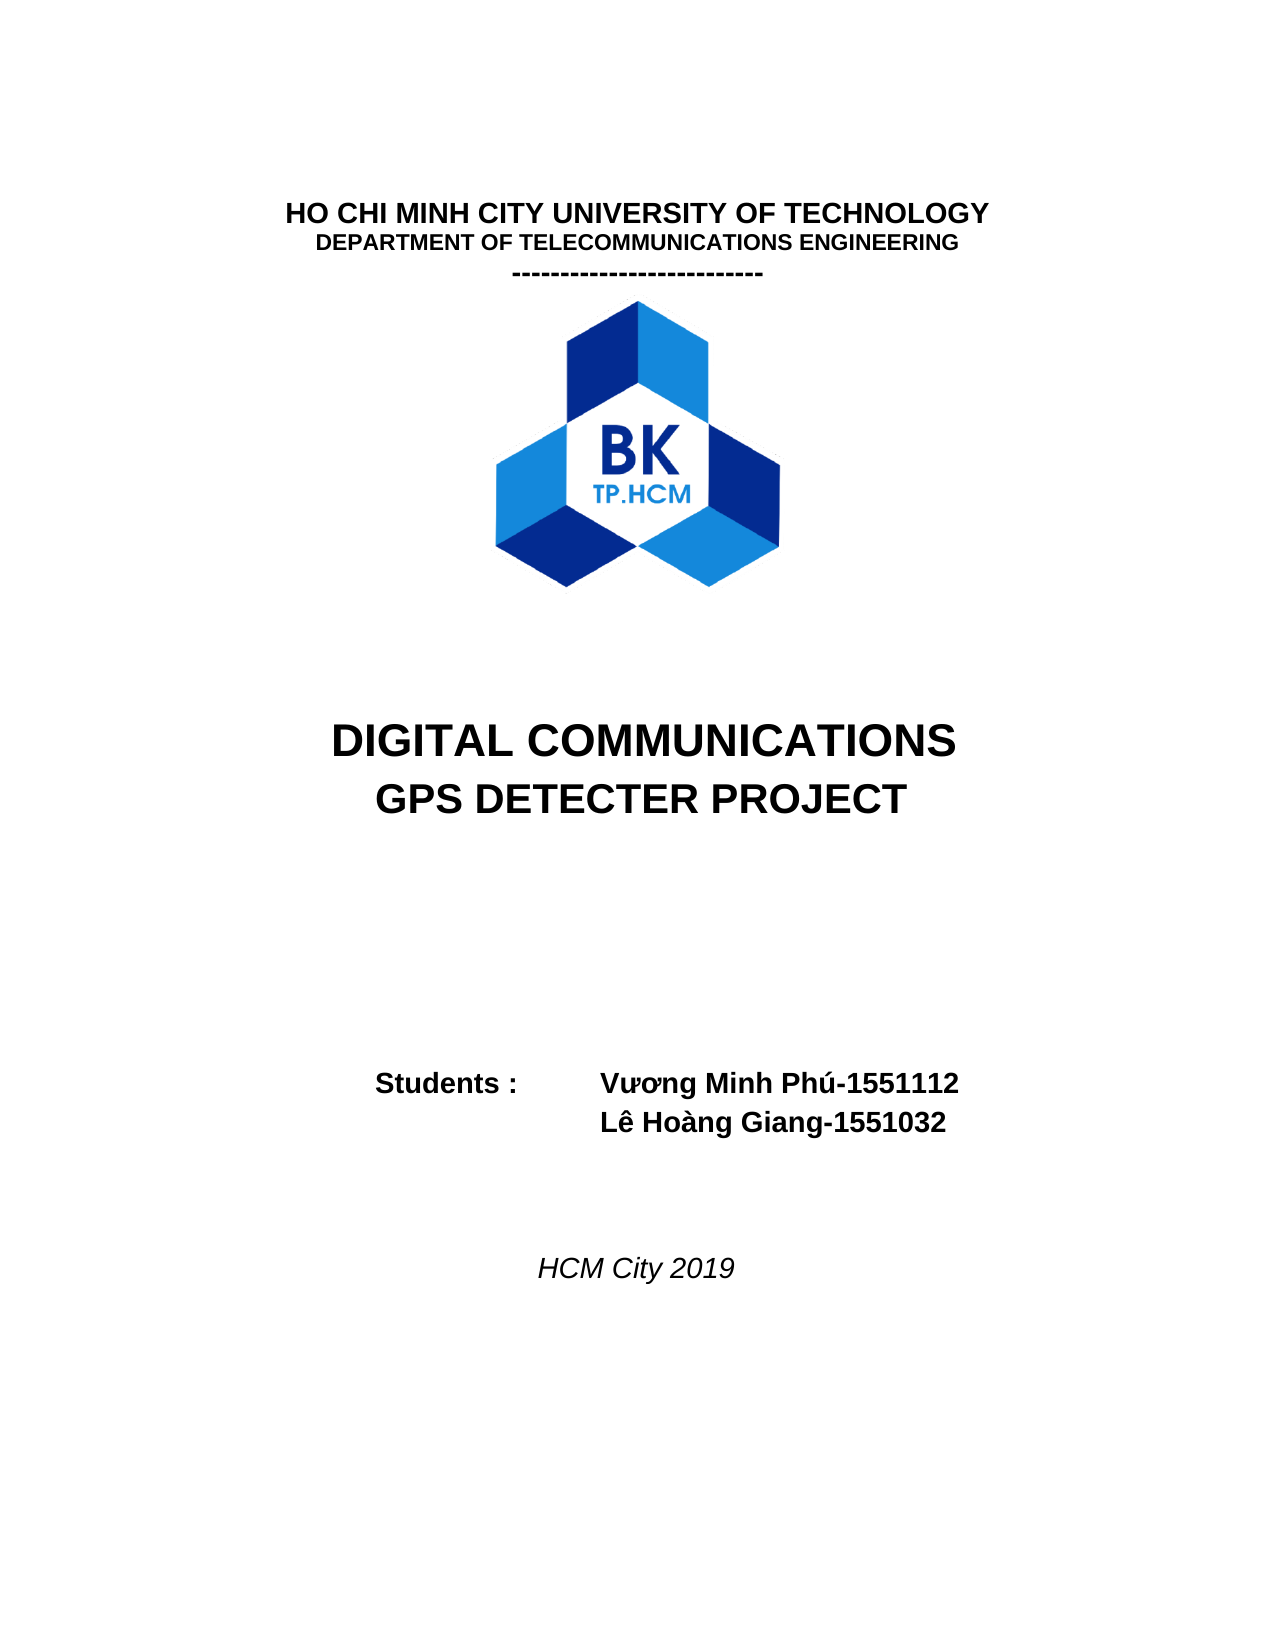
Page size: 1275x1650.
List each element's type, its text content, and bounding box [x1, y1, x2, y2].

text Lê Hoàng Giang-1551032 [150, 1104, 1125, 1138]
text GPS DETECTER PROJECT [300, 774, 1125, 822]
text HO CHI MINH CITY UNIVERSITY OF TECHNOLOGY [150, 196, 1125, 229]
text -------------------------- [150, 256, 1125, 289]
picture [490, 294, 785, 594]
text DEPARTMENT OF TELECOMMUNICATIONS ENGINEERING [150, 229, 1125, 256]
text DIGITAL COMMUNICATIONS [150, 713, 1125, 766]
text Students : Vương Minh Phú-1551112 [150, 1066, 1125, 1099]
text HCM City 2019 [150, 1252, 1125, 1285]
